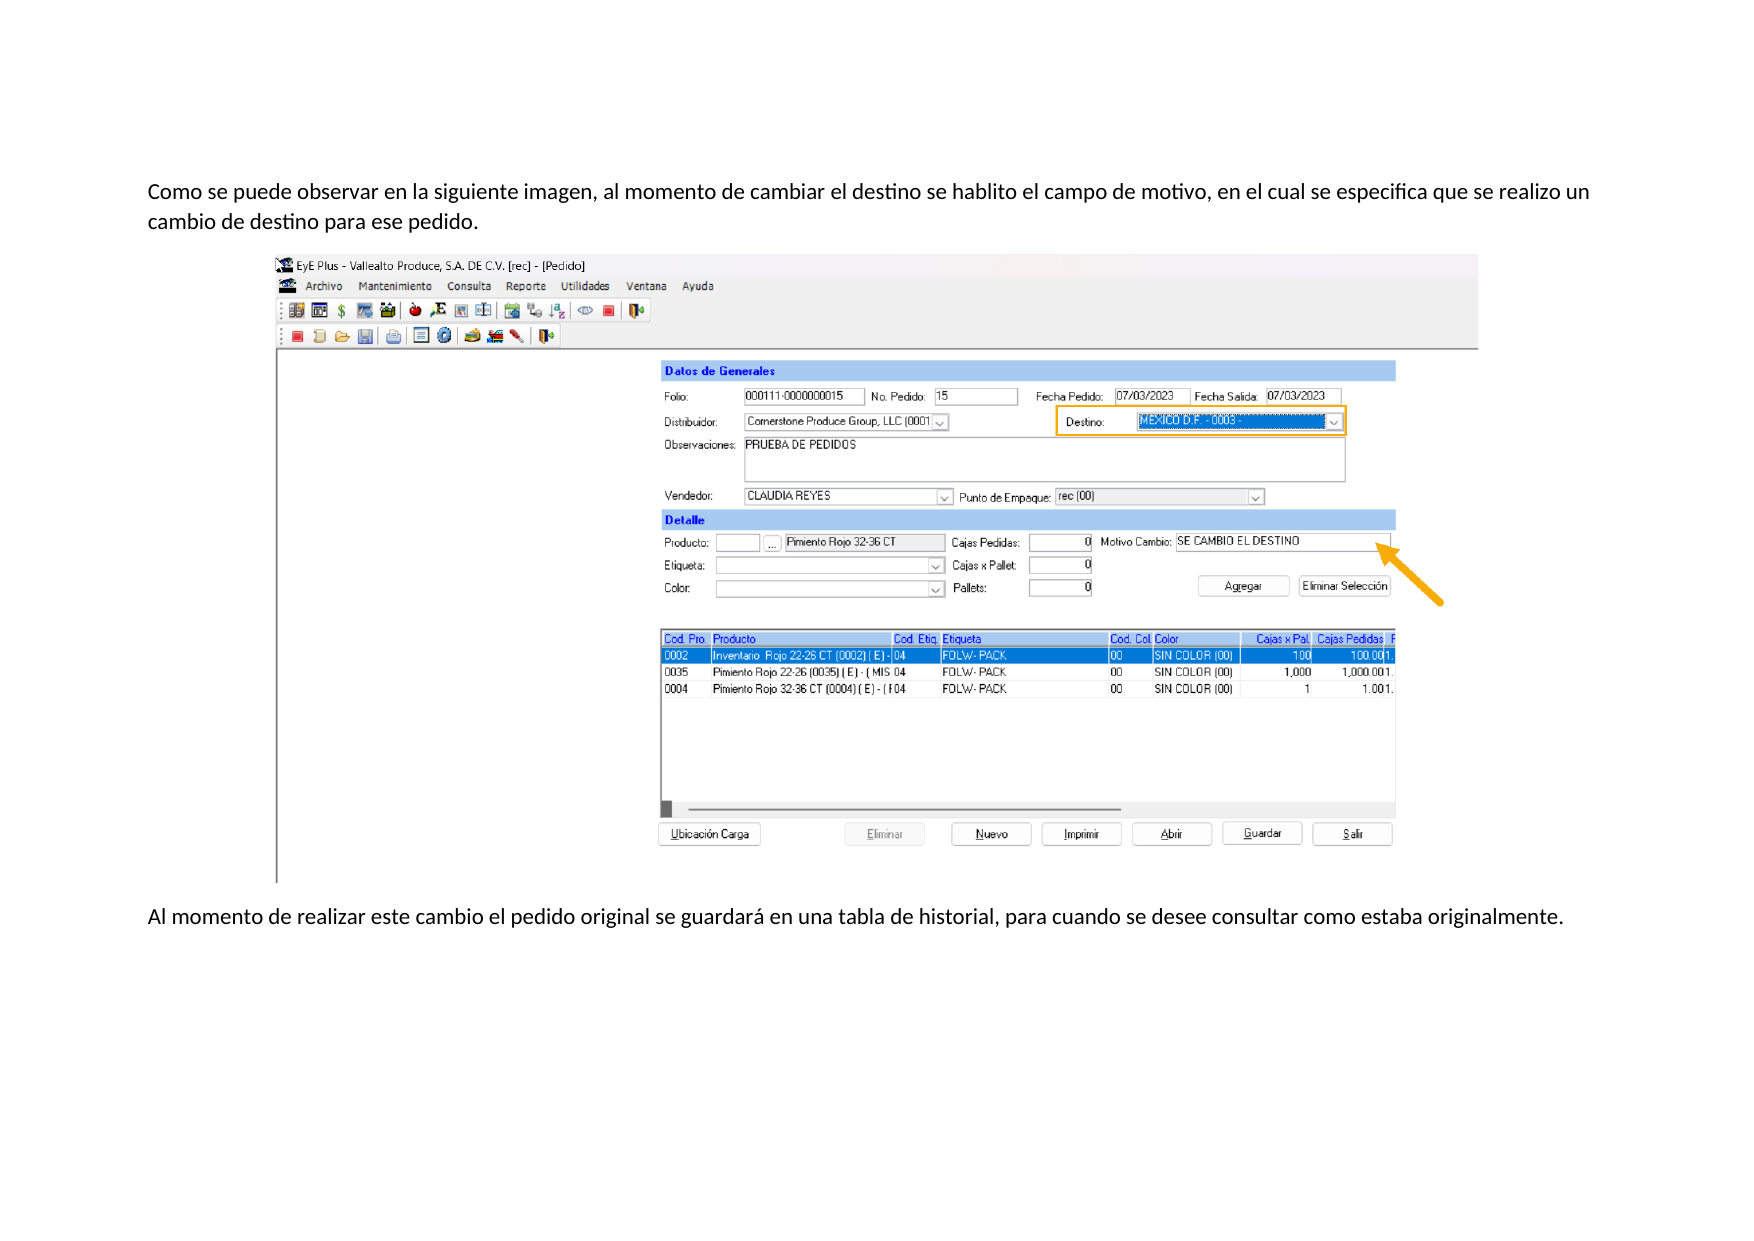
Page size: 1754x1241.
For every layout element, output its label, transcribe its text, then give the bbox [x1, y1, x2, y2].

text Como se puede observar en la siguiente imagen, al momento de cambiar el destino se hablito el campo de motivo, en el cual se especifica que se realizo un cambio de destino para ese pedido. [148, 177, 1606, 235]
text Al momento de realizar este cambio el pedido original se guardará en una tabla de historial, para cuando se desee consultar como estaba originalmente. [148, 902, 1606, 930]
picture [275, 254, 1479, 883]
